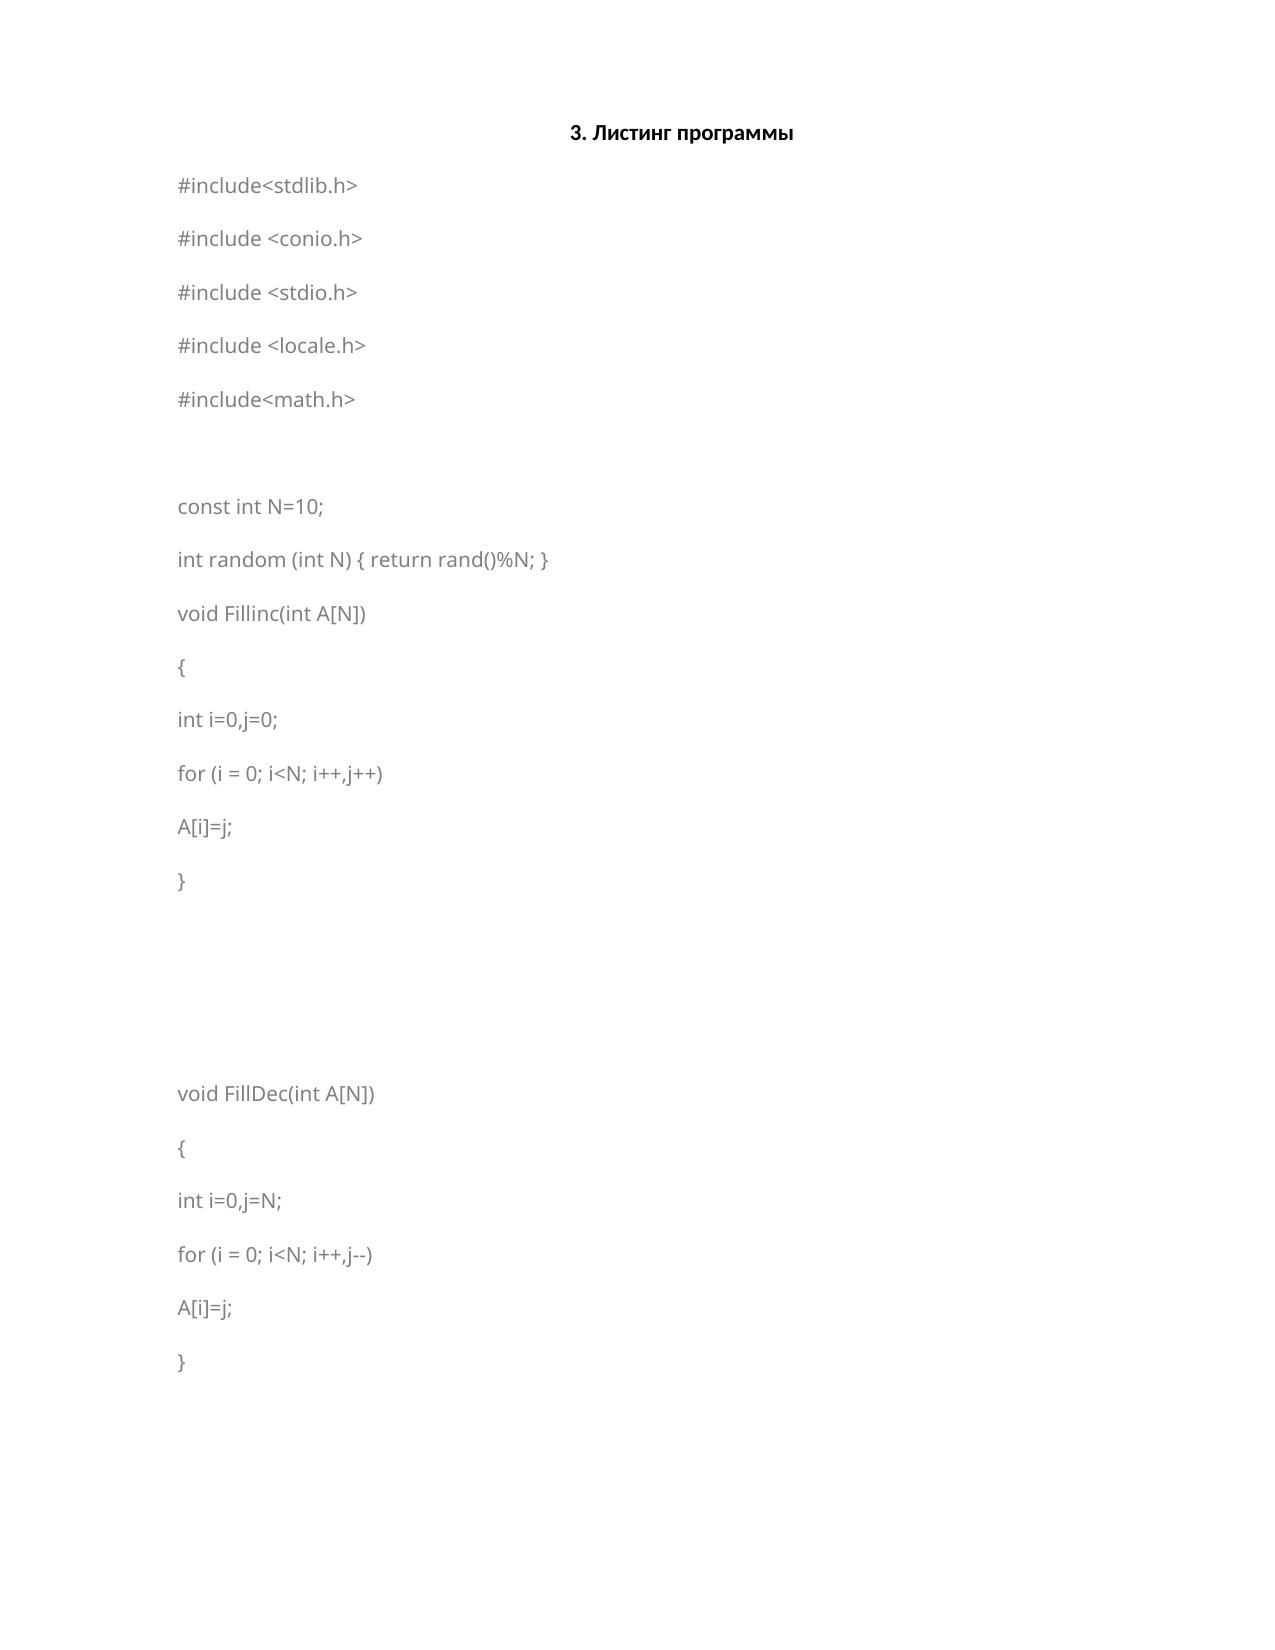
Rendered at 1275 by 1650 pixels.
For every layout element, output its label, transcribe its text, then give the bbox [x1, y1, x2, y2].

text #include <locale.h> [177, 331, 1186, 360]
text A[i]=j; [177, 812, 1186, 841]
text A[i]=j; [177, 1293, 1186, 1322]
text void Fillinc(int A[N]) [177, 599, 1186, 627]
text for (i = 0; i<N; i++,j--) [177, 1240, 1186, 1268]
text #include<stdlib.h> [177, 171, 1186, 199]
text { [177, 652, 1186, 681]
text int i=0,j=0; [177, 706, 1186, 734]
text } [177, 1347, 1186, 1375]
text #include <conio.h> [177, 224, 1186, 253]
text void FillDec(int A[N]) [177, 1079, 1186, 1108]
text 3. Листинг программы [177, 118, 1186, 146]
text int i=0,j=N; [177, 1186, 1186, 1215]
text const int N=10; [177, 492, 1186, 520]
text #include <stdio.h> [177, 278, 1186, 306]
text int random (int N) { return rand()%N; } [177, 545, 1186, 574]
text #include<math.h> [177, 385, 1186, 413]
text for (i = 0; i<N; i++,j++) [177, 759, 1186, 787]
text { [177, 1133, 1186, 1161]
text } [177, 866, 1186, 894]
